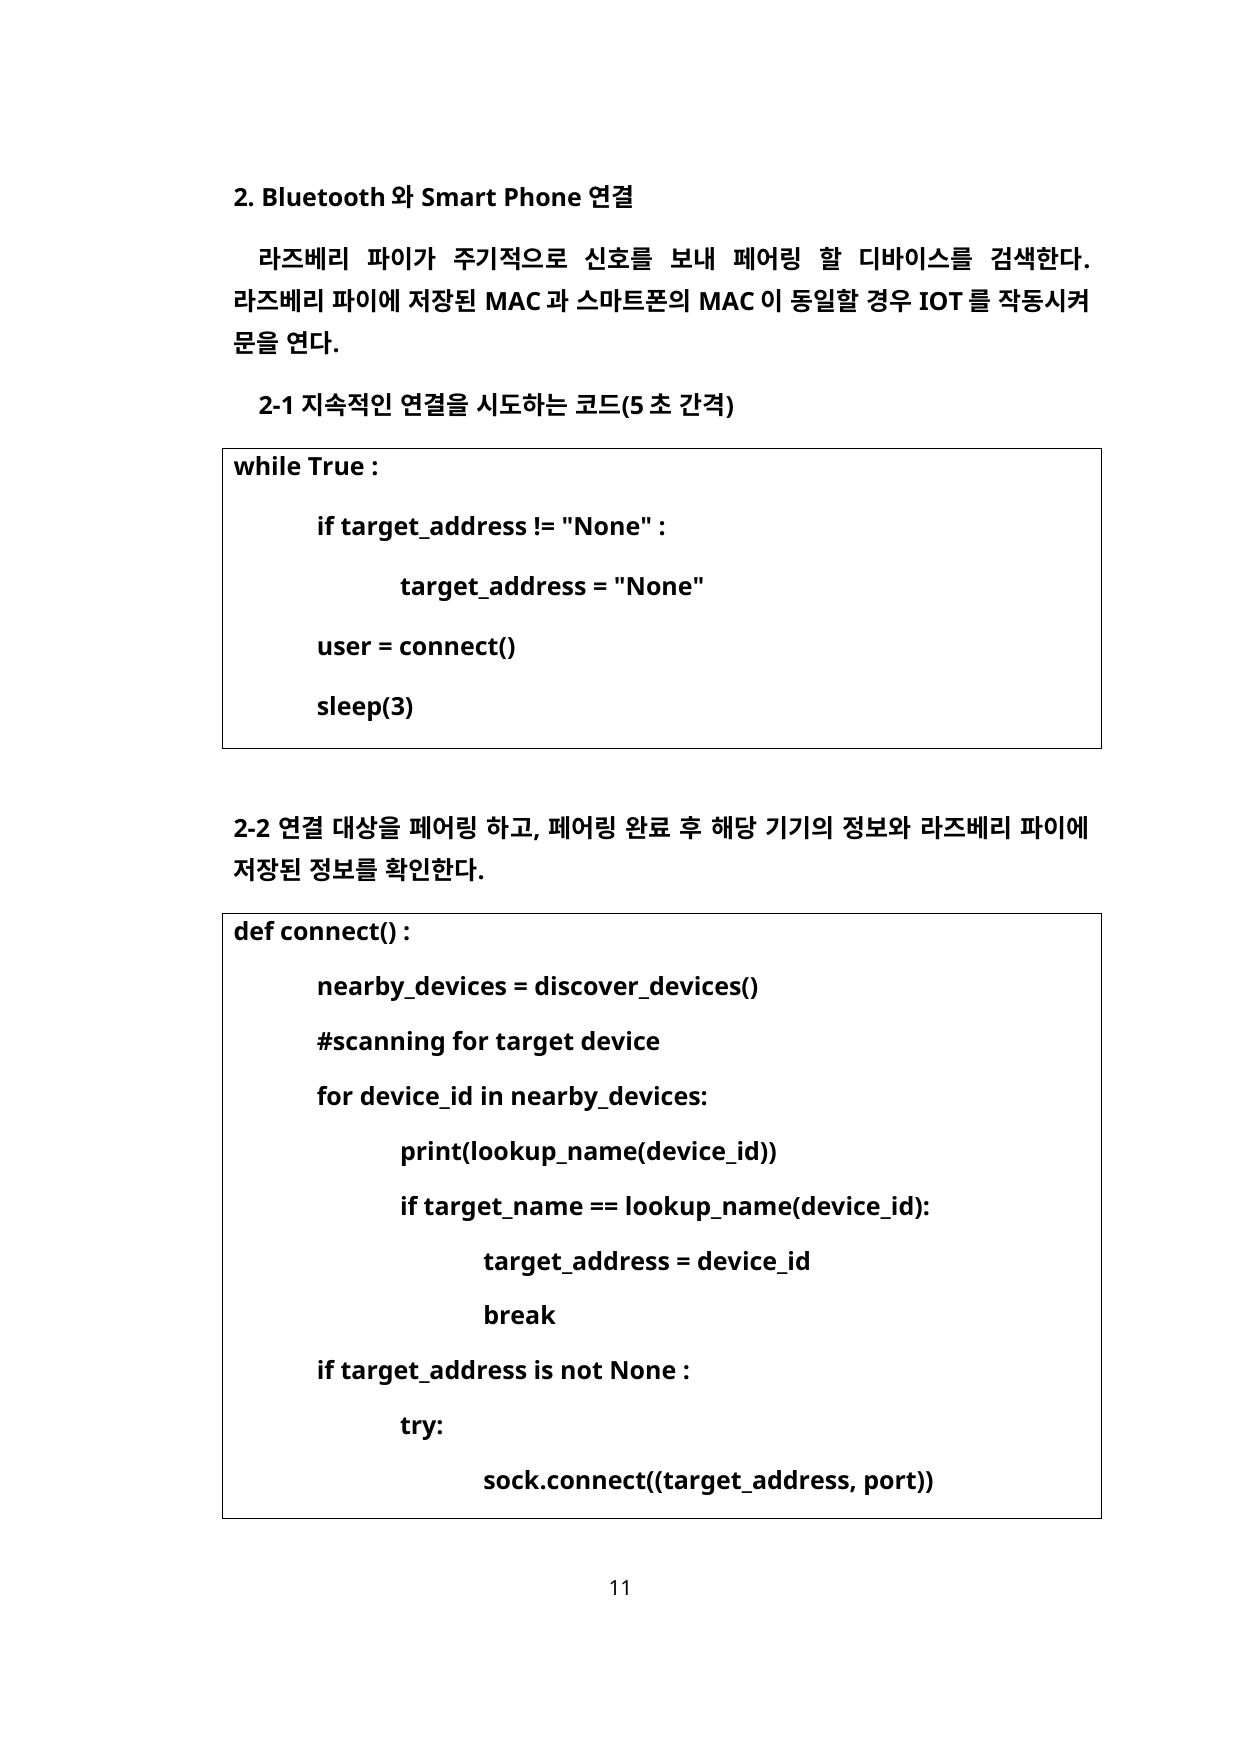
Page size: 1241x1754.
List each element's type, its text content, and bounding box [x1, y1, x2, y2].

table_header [223, 914, 1101, 1518]
text 2-1 지속적인 연결을 시도하는 코드(5초 간격) [233, 386, 1090, 422]
list Bluetooth와 Smart Phone 연결 [233, 177, 1090, 213]
text 2-2 연결 대상을 페어링 하고, 페어링 완료 후 해당 기기의 정보와 라즈베리 파이에 저장된 정보를 확인한다. [233, 808, 1090, 886]
table_header while True : if target_address != "None" : target_address = "None" user = connect() sleep(3) [223, 449, 1101, 747]
text 라즈베리 파이가 주기적으로 신호를 보내 페어링 할 디바이스를 검색한다. 라즈베리 파이에 저장된 MAC과 스마트폰의 MAC이 동일할 경우 IOT를 작동시켜 문을 연다. [233, 240, 1090, 359]
